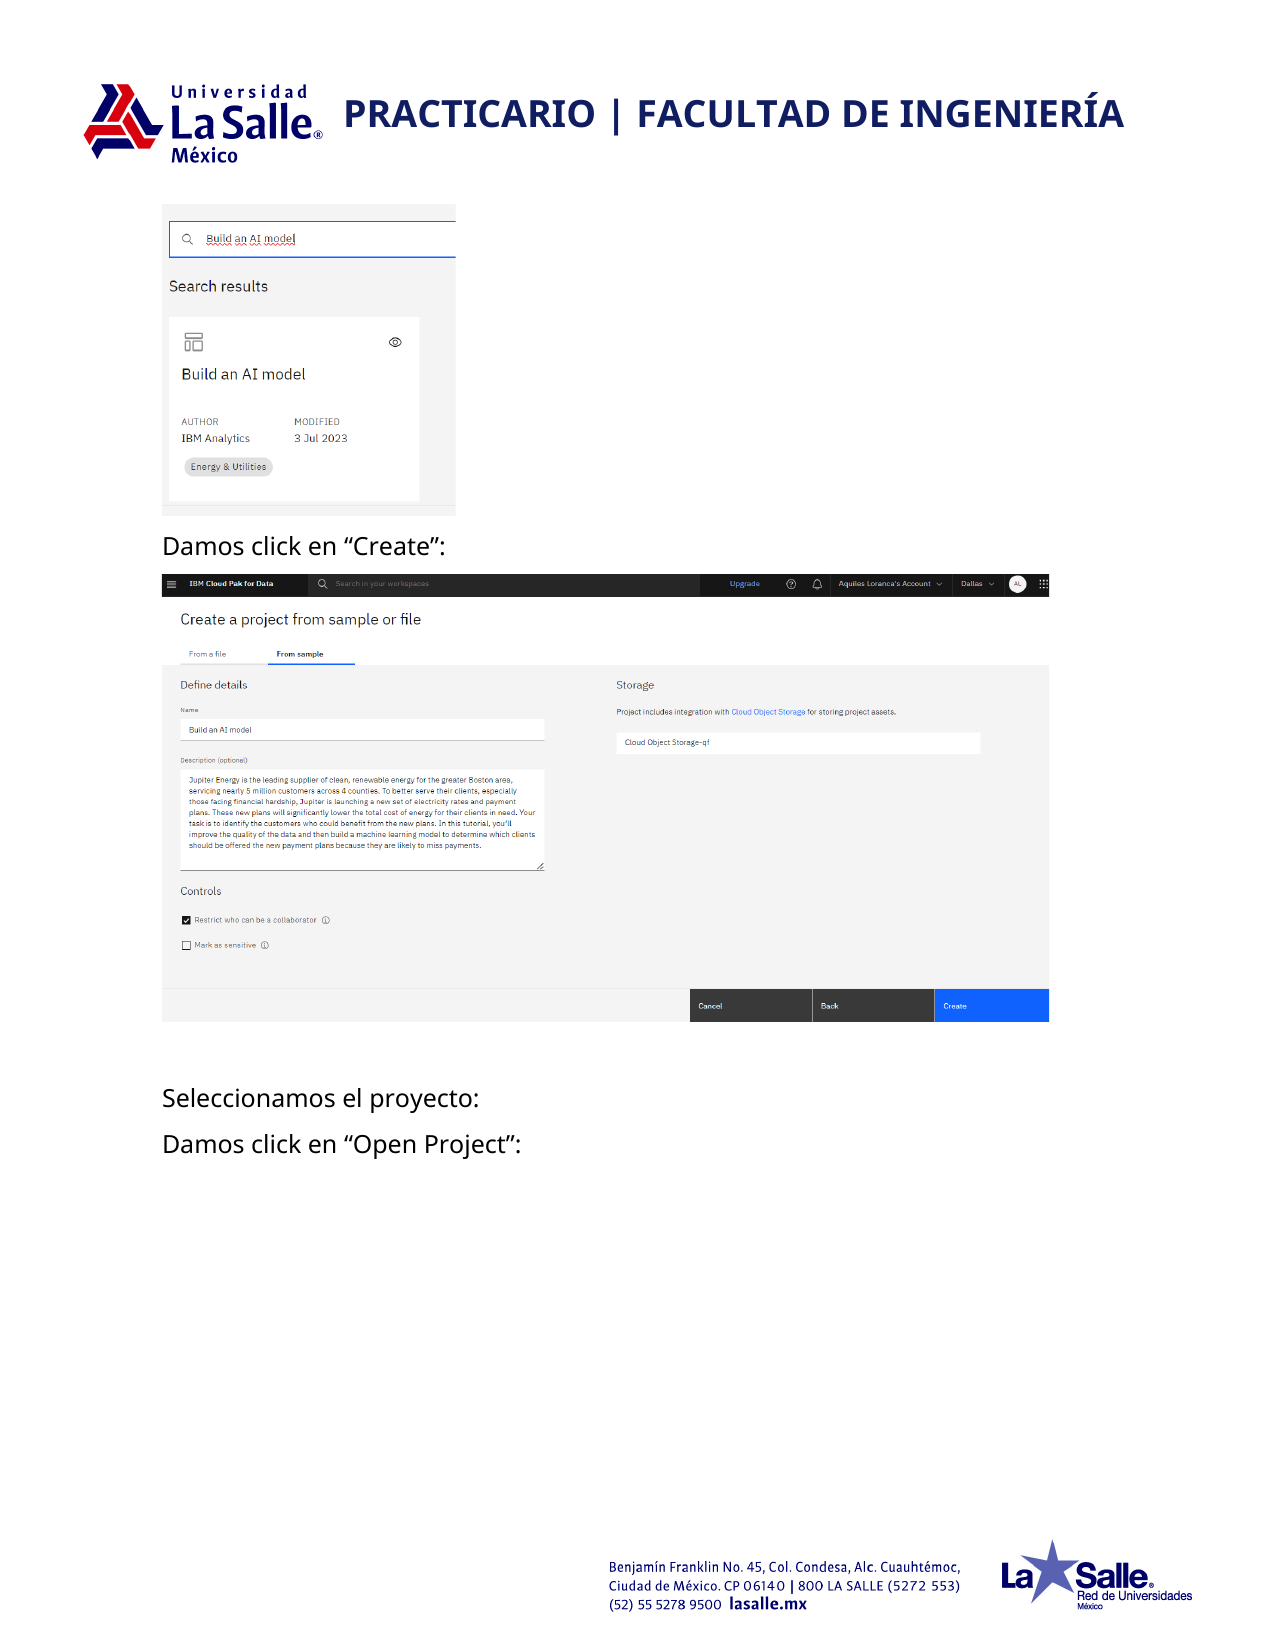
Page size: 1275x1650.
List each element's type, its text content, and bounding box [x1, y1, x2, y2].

text Damos click en “Create”: [162, 528, 1125, 562]
picture [83, 63, 1192, 1612]
text Damos click en “Open Project”: [162, 1127, 1125, 1161]
text Seleccionamos el proyecto: [162, 1080, 1125, 1114]
